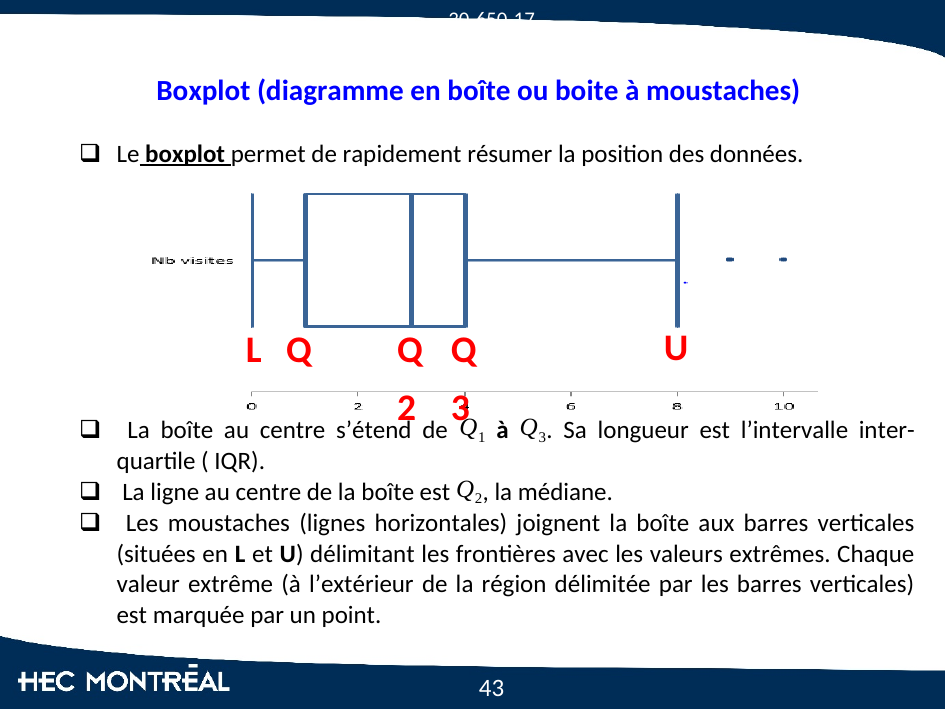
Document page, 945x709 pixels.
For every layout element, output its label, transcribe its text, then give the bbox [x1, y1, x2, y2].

picture [0, 0, 945, 709]
text Boxplot (diagramme en boîte ou boite à moustaches) [41, 72, 915, 107]
list Les moustaches (lignes horizontales) joignent la boîte aux barres verticales (situées en L et U) délimitant les frontières avec les valeurs extrêmes. Chaque valeur extrême (à l’extérieur de la région délimitée par les barres verticales) est marquée par un point. [79, 507, 915, 629]
list La boîte au centre s’étend de à . Sa longueur est l’intervalle inter-quartile ( IQR). [79, 414, 915, 476]
list La ligne au centre de la boîte est , la médiane. [79, 476, 915, 507]
list Le boxplot permet de rapidement résumer la position des données. [79, 138, 915, 168]
